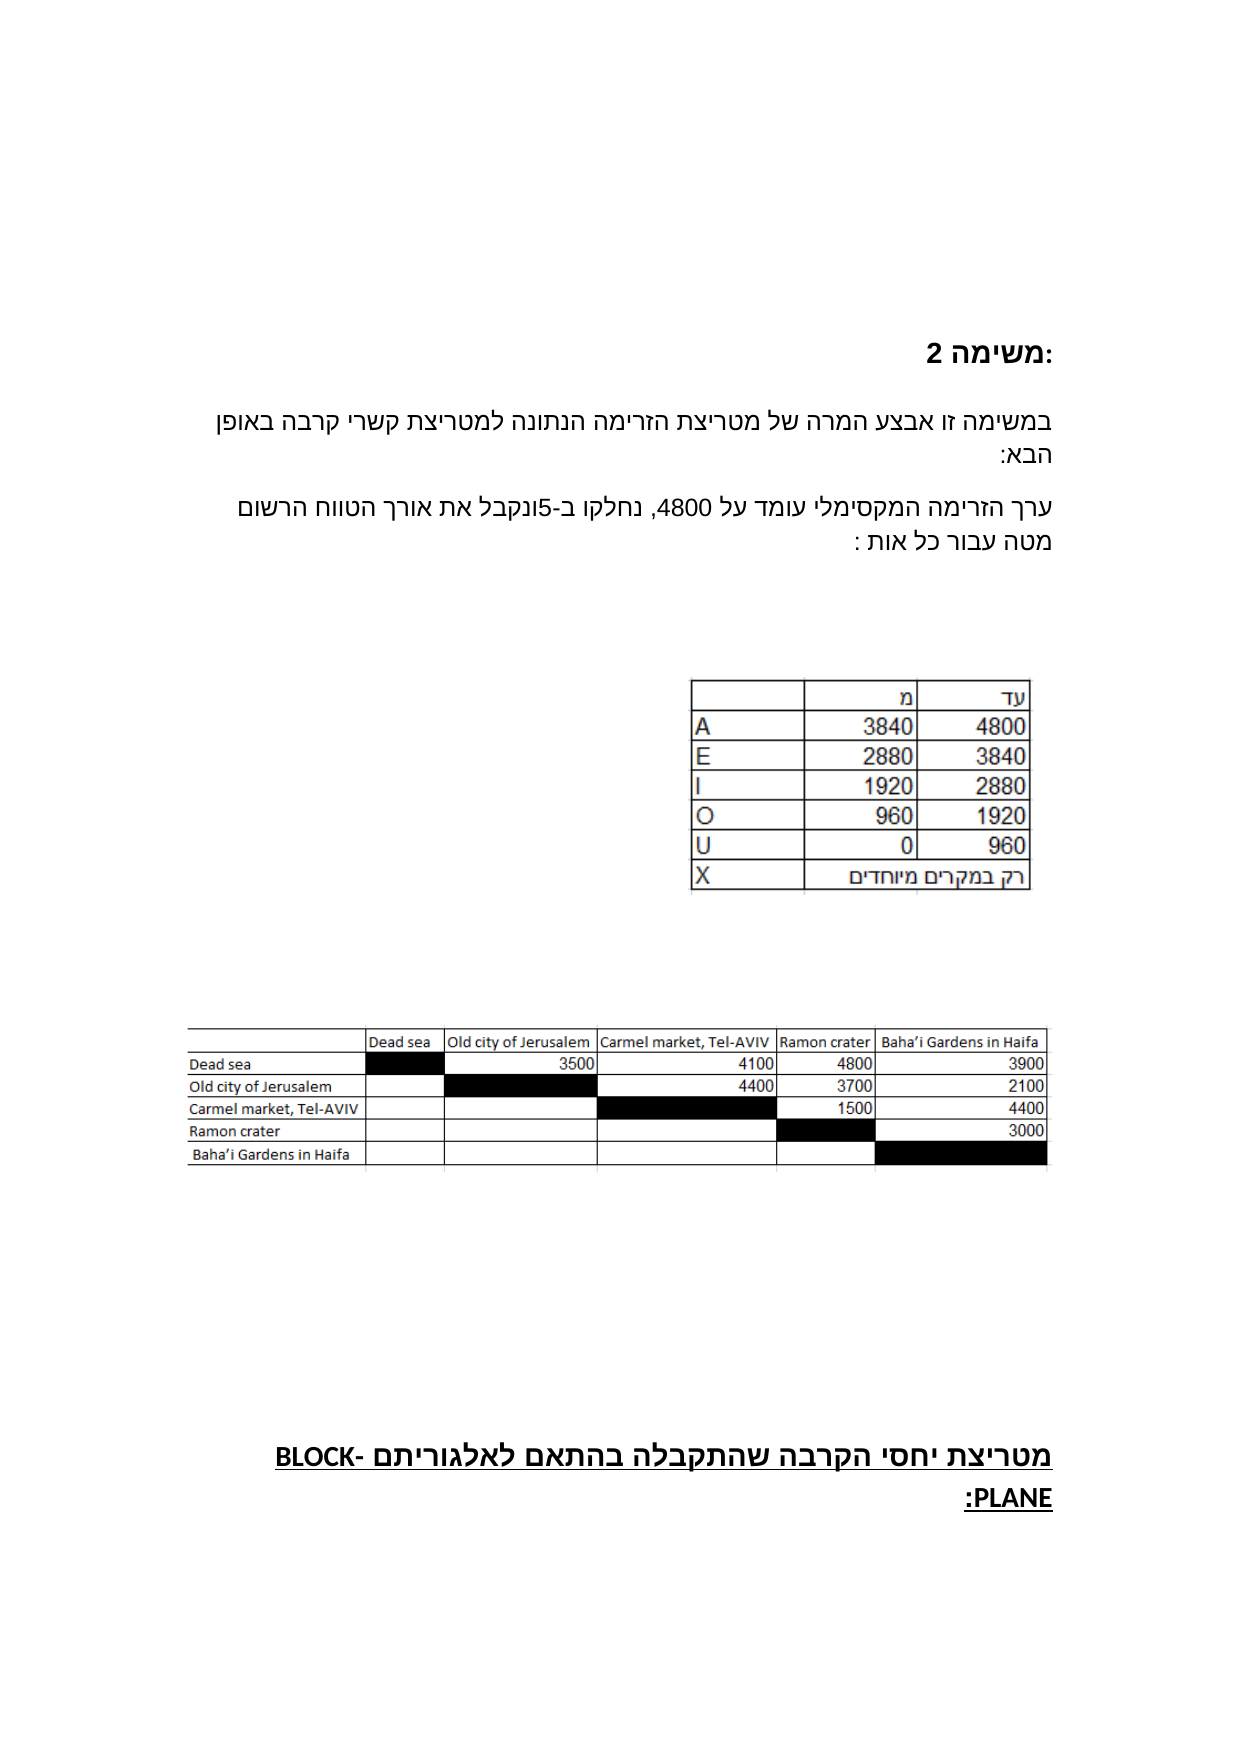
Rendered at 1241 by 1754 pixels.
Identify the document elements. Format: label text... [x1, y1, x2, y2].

text מטריצת יחסי הקרבה שהתקבלה בהתאם לאלגוריתם BLOCK-PLANE: [187, 1438, 1053, 1515]
text ערך הזרימה המקסימלי עומד על 4800, נחלקו ב-5ונקבל את אורך הטווח הרשום מטה עבור כל אות : [187, 493, 1053, 555]
picture [688, 677, 1034, 895]
text משימה 2: [262, 335, 1053, 371]
text במשימה זו אבצע המרה של מטריצת הזרימה הנתונה למטריצת קשרי קרבה באופן הבא: [187, 407, 1053, 468]
picture [187, 1025, 1053, 1172]
